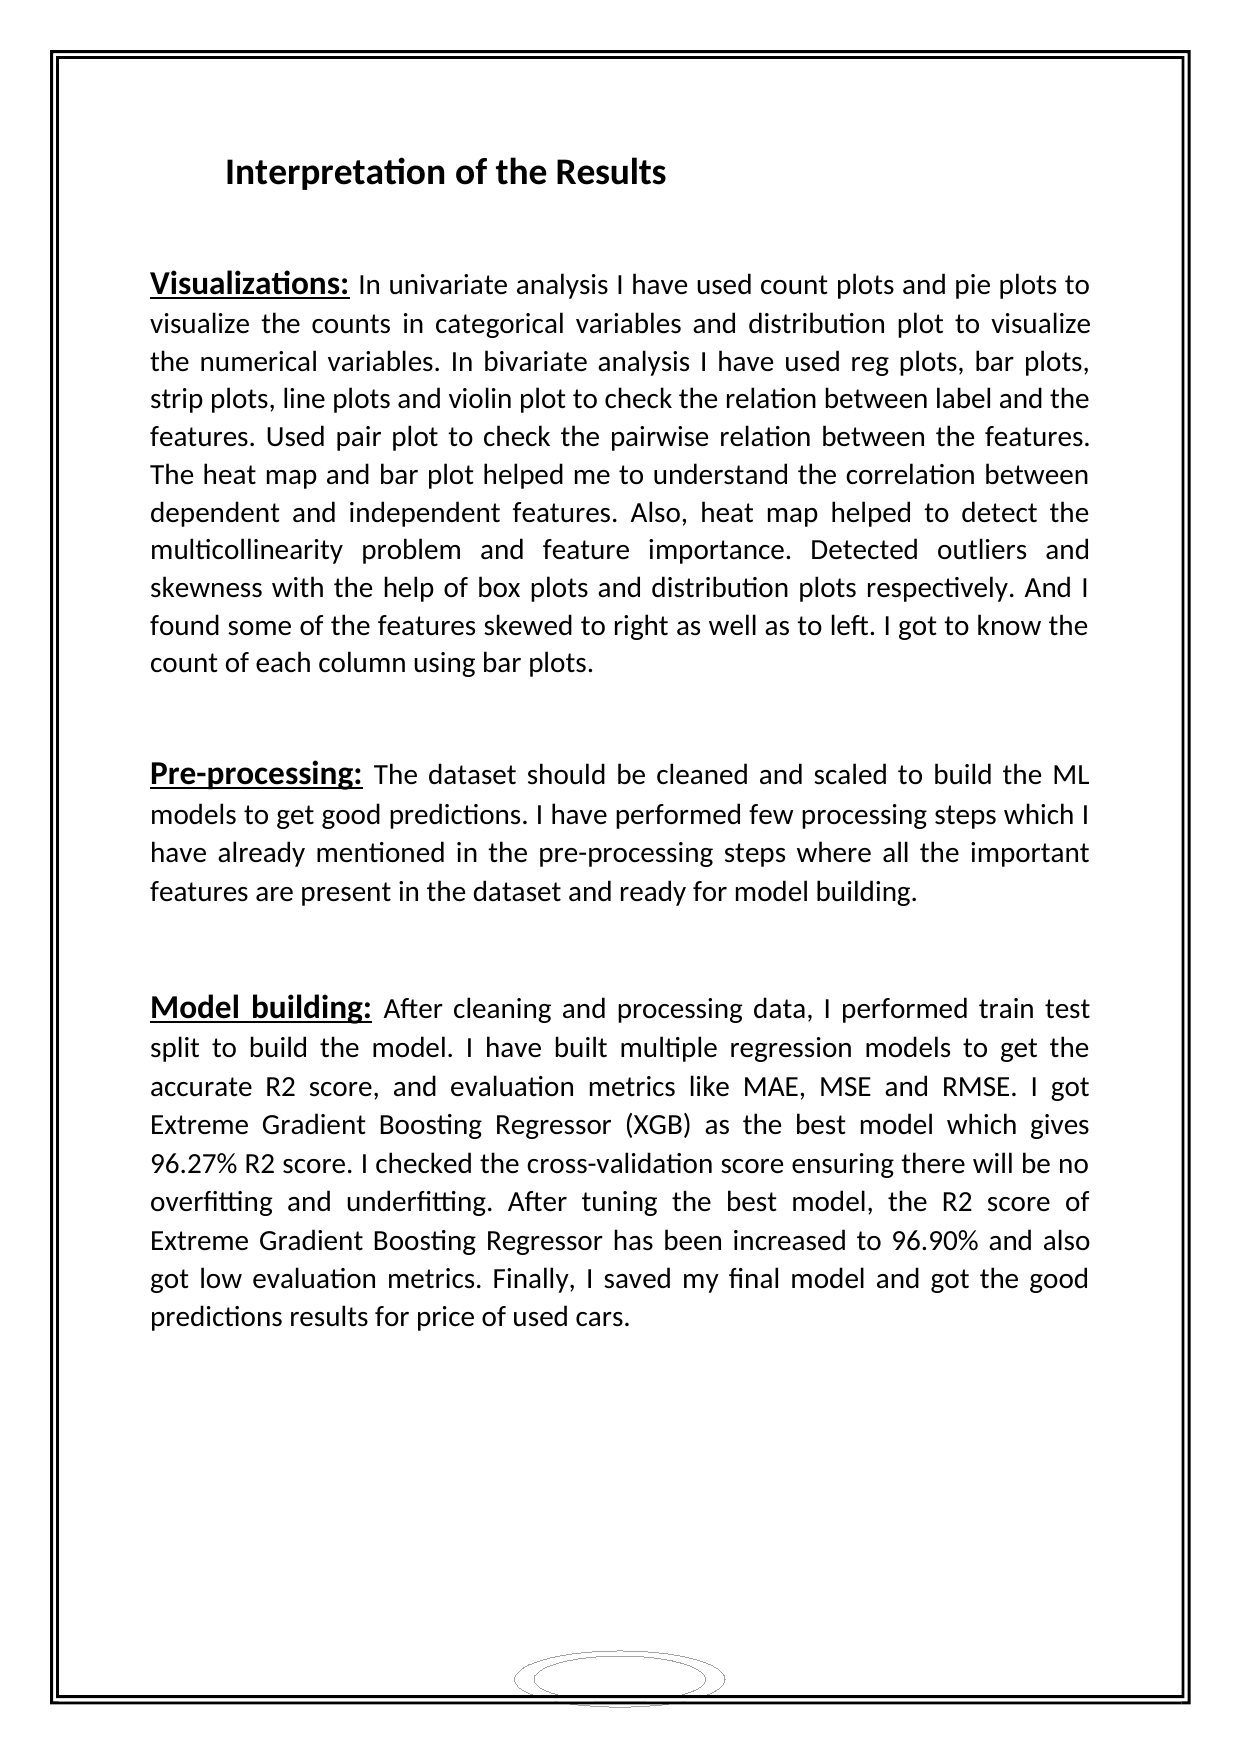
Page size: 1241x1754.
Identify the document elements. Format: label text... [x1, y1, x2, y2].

subtitle Interpretation of the Results [150, 148, 1165, 194]
text Pre-processing: The dataset should be cleaned and scaled to build the ML models to get good predictions. I have performed few processing steps which I have already mentioned in the pre-processing steps where all the important features are present in the dataset and ready for model building. [150, 752, 1091, 908]
text Model building: After cleaning and processing data, I performed train test split to build the model. I have built multiple regression models to get the accurate R2 score, and evaluation metrics like MAE, MSE and RMSE. I got Extreme Gradient Boosting Regressor (XGB) as the best model which gives 96.27% R2 score. I checked the cross-validation score ensuring there will be no overfitting and underfitting. After tuning the best model, the R2 score of Extreme Gradient Boosting Regressor has been increased to 96.90% and also got low evaluation metrics. Finally, I saved my final model and got the good predictions results for price of used cars. [150, 986, 1091, 1334]
text Visualizations: In univariate analysis I have used count plots and pie plots to visualize the counts in categorical variables and distribution plot to visualize the numerical variables. In bivariate analysis I have used reg plots, bar plots, strip plots, line plots and violin plot to check the relation between label and the features. Used pair plot to check the pairwise relation between the features. The heat map and bar plot helped me to understand the correlation between dependent and independent features. Also, heat map helped to detect the multicollinearity problem and feature importance. Detected outliers and skewness with the help of box plots and distribution plots respectively. And I found some of the features skewed to right as well as to left. I got to know the count of each column using bar plots. [150, 262, 1091, 680]
